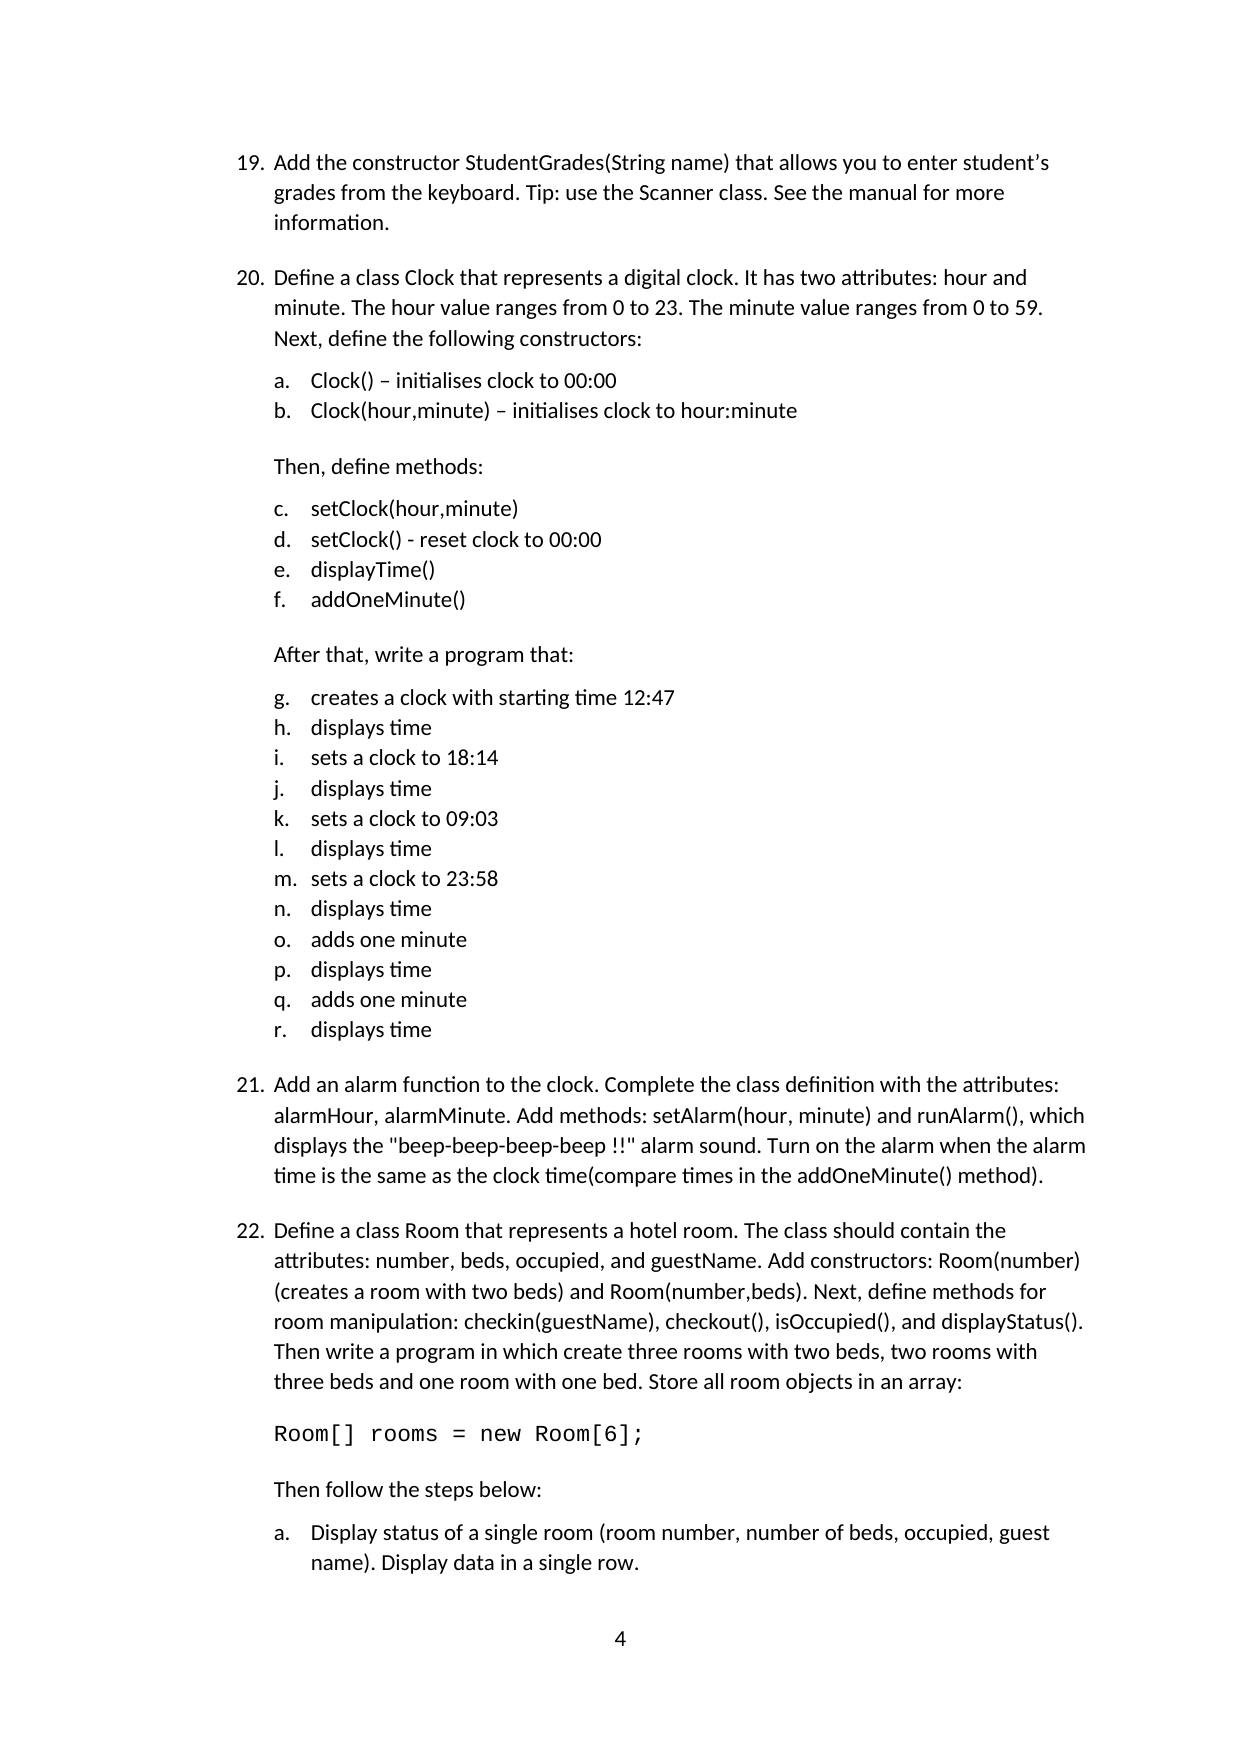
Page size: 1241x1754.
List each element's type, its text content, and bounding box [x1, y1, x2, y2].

text Add the constructor StudentGrades(String name) that allows you to enter student’s grades from the keyboard. Tip: use the Scanner class. See the manual for more information. [236, 148, 1093, 236]
text displays time [273, 774, 1093, 802]
text Clock() – initialises clock to 00:00 [273, 366, 1093, 394]
list Then, define methods: [273, 452, 1093, 480]
text displays time [273, 713, 1093, 741]
list After that, write a program that: [273, 640, 1093, 668]
text Display status of a single room (room number, number of beds, occupied, guest name). Display data in a single row. [273, 1518, 1093, 1576]
text setClock() - reset clock to 00:00 [273, 525, 1093, 553]
text setClock(hour,minute) [273, 494, 1093, 522]
text adds one minute [273, 985, 1093, 1013]
text displays time [273, 955, 1093, 983]
text sets a clock to 18:14 [273, 743, 1093, 771]
text sets a clock to 09:03 [273, 804, 1093, 832]
text displayTime() [273, 555, 1093, 583]
text displays time [273, 894, 1093, 922]
text Add an alarm function to the clock. Complete the class definition with the attributes: alarmHour, alarmMinute. Add methods: setAlarm(hour, minute) and runAlarm(), which displays the "beep-beep-beep-beep !!" alarm sound. Turn on the alarm when the alarm time is the same as the clock time(compare times in the addOneMinute() method). [236, 1071, 1093, 1189]
text adds one minute [273, 925, 1093, 953]
list Then follow the steps below: [273, 1476, 1093, 1503]
text sets a clock to 23:58 [273, 864, 1093, 892]
text addOneMinute() [273, 585, 1093, 613]
text Clock(hour,minute) – initialises clock to hour:minute [273, 397, 1093, 424]
text displays time [273, 1015, 1093, 1043]
list Room[] rooms = new Room[6]; [273, 1423, 1093, 1448]
text Define a class Room that represents a hotel room. The class should contain the attributes: number, beds, occupied, and guestName. Add constructors: Room(number) (creates a room with two beds) and Room(number,beds). Next, define methods for room manipulation: checkin(guestName), checkout(), isOccupied(), and displayStatus(). Then write a program in which create three rooms with two beds, two rooms with three beds and one room with one bed. Store all room objects in an array: [236, 1216, 1093, 1395]
text Define a class Clock that represents a digital clock. It has two attributes: hour and minute. The hour value ranges from 0 to 23. The minute value ranges from 0 to 59. Next, define the following constructors: [236, 263, 1093, 352]
text displays time [273, 834, 1093, 862]
text creates a clock with starting time 12:47 [273, 683, 1093, 711]
